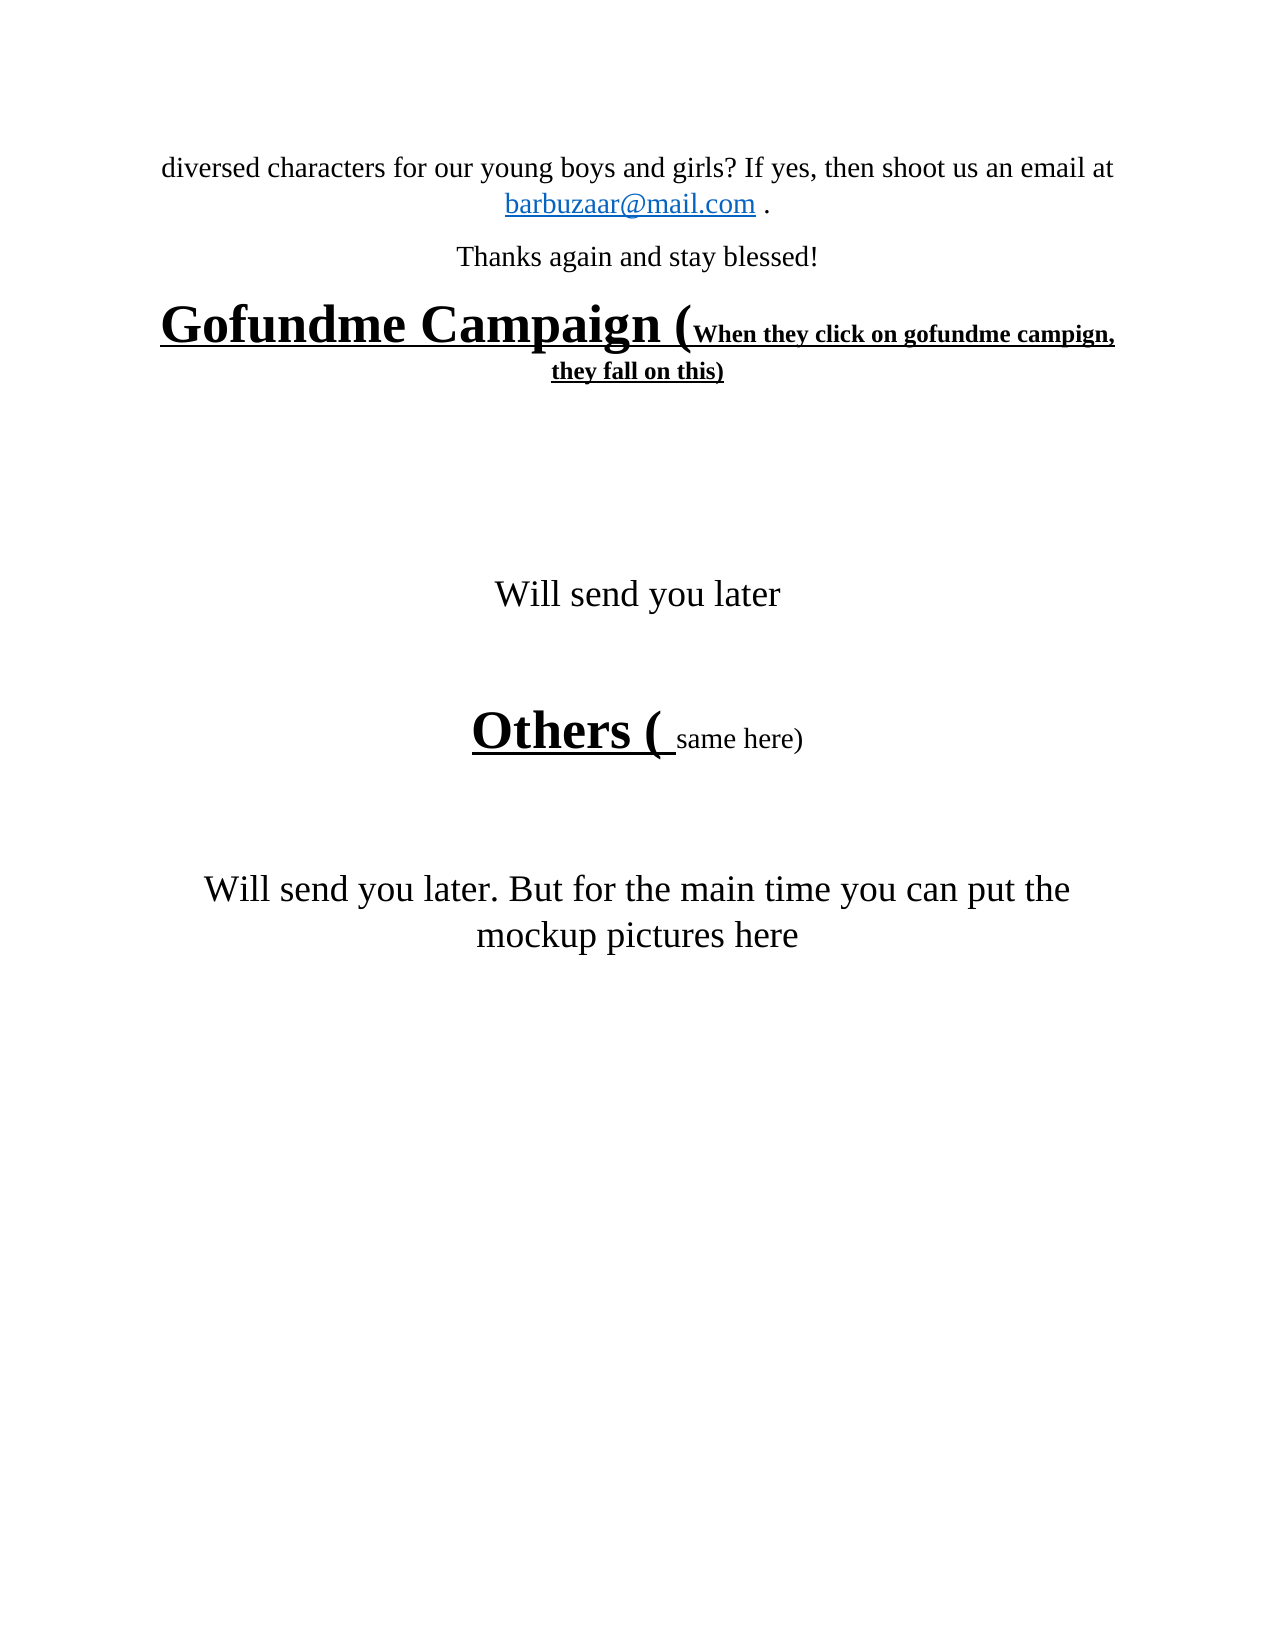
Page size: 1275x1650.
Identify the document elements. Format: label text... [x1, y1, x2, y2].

text Others ( same here) [150, 698, 1125, 761]
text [150, 150, 1125, 220]
text Will send you later. But for the main time you can put the mockup pictures here [150, 866, 1125, 956]
text Will send you later [150, 572, 1125, 615]
text Gofundme Campaign (When they click on gofundme campign, they fall on this) [150, 292, 1125, 385]
text Thanks again and stay blessed! [150, 239, 1125, 272]
